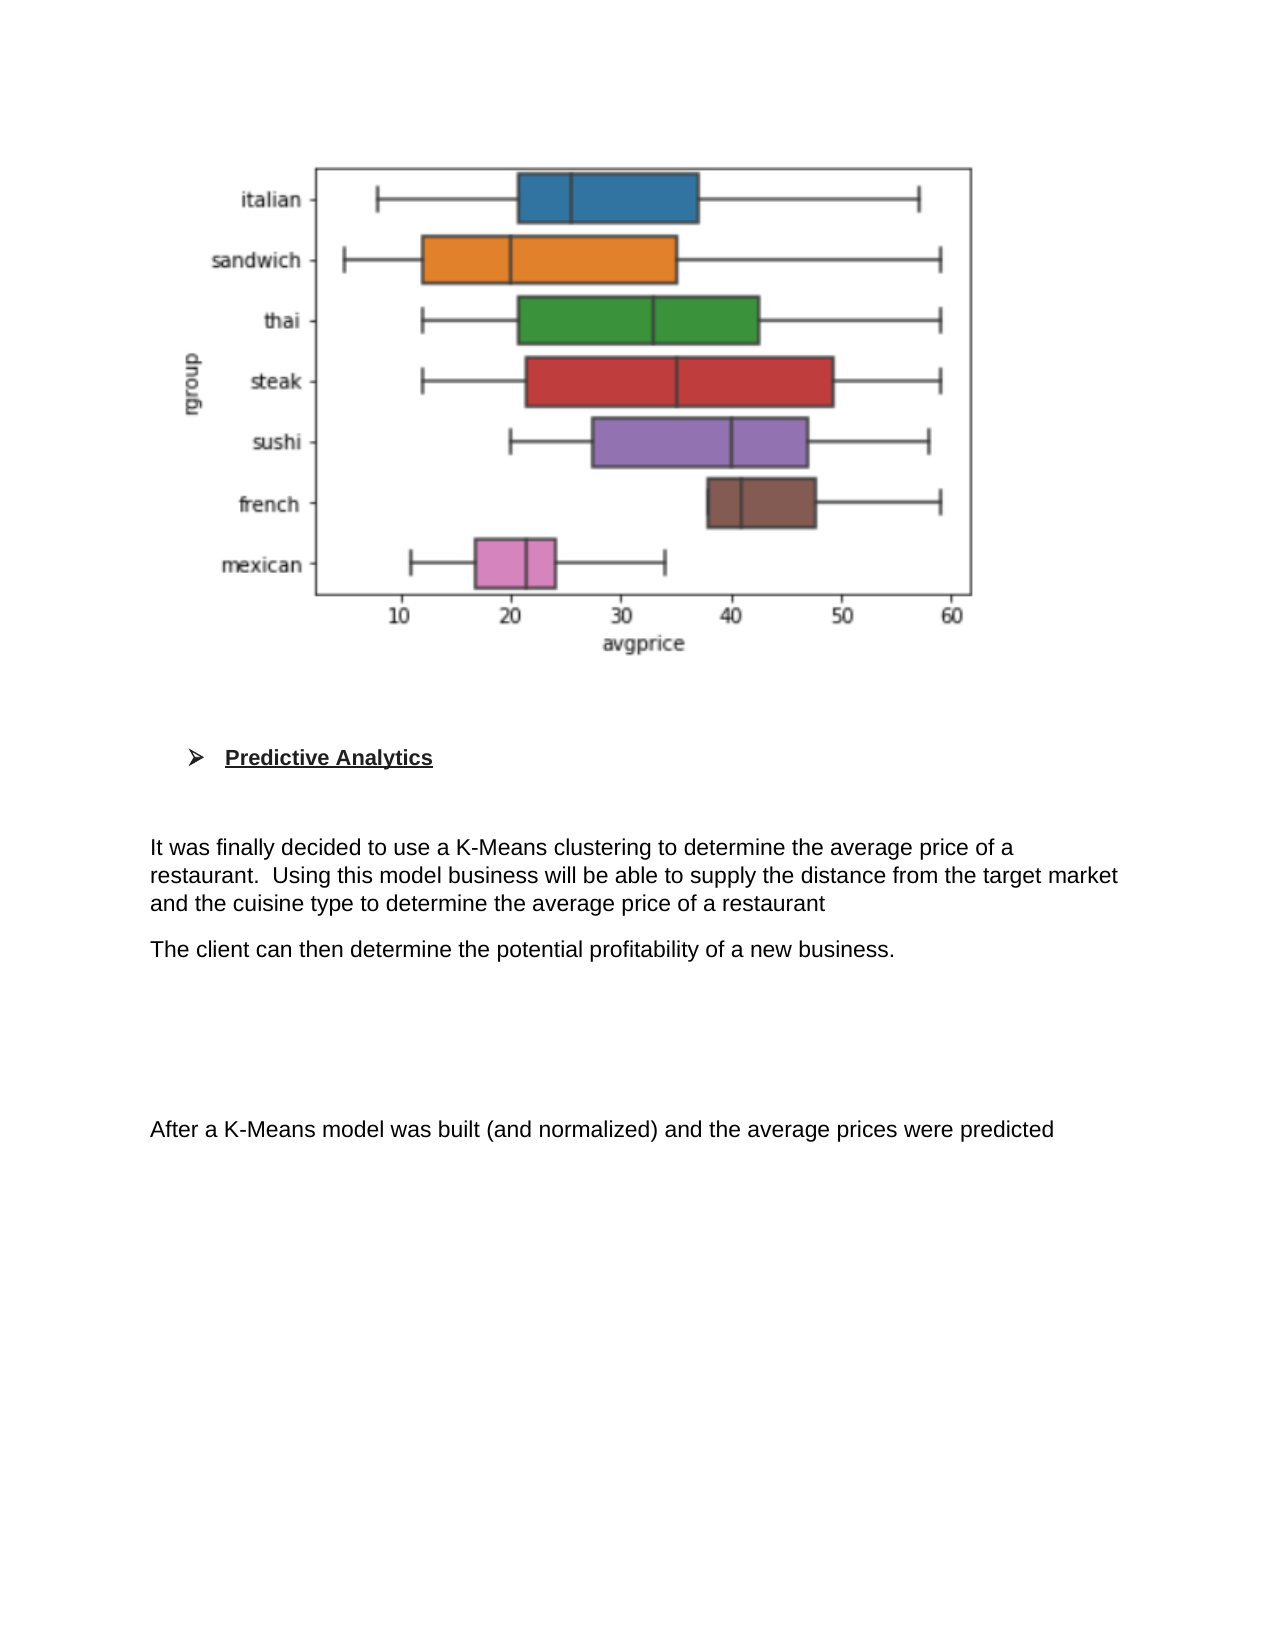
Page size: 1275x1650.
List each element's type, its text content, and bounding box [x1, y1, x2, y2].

picture [150, 150, 1093, 681]
text It was finally decided to use a K-Means clustering to determine the average price of a restaurant. Using this model business will be able to supply the distance from the target market and the cuisine type to determine the average price of a restaurant [150, 833, 1125, 917]
list Predictive Analytics [187, 744, 1125, 770]
text The client can then determine the potential profitability of a new business. [150, 936, 1125, 962]
text After a K-Means model was built (and normalized) and the average prices were predicted [150, 1116, 1125, 1142]
